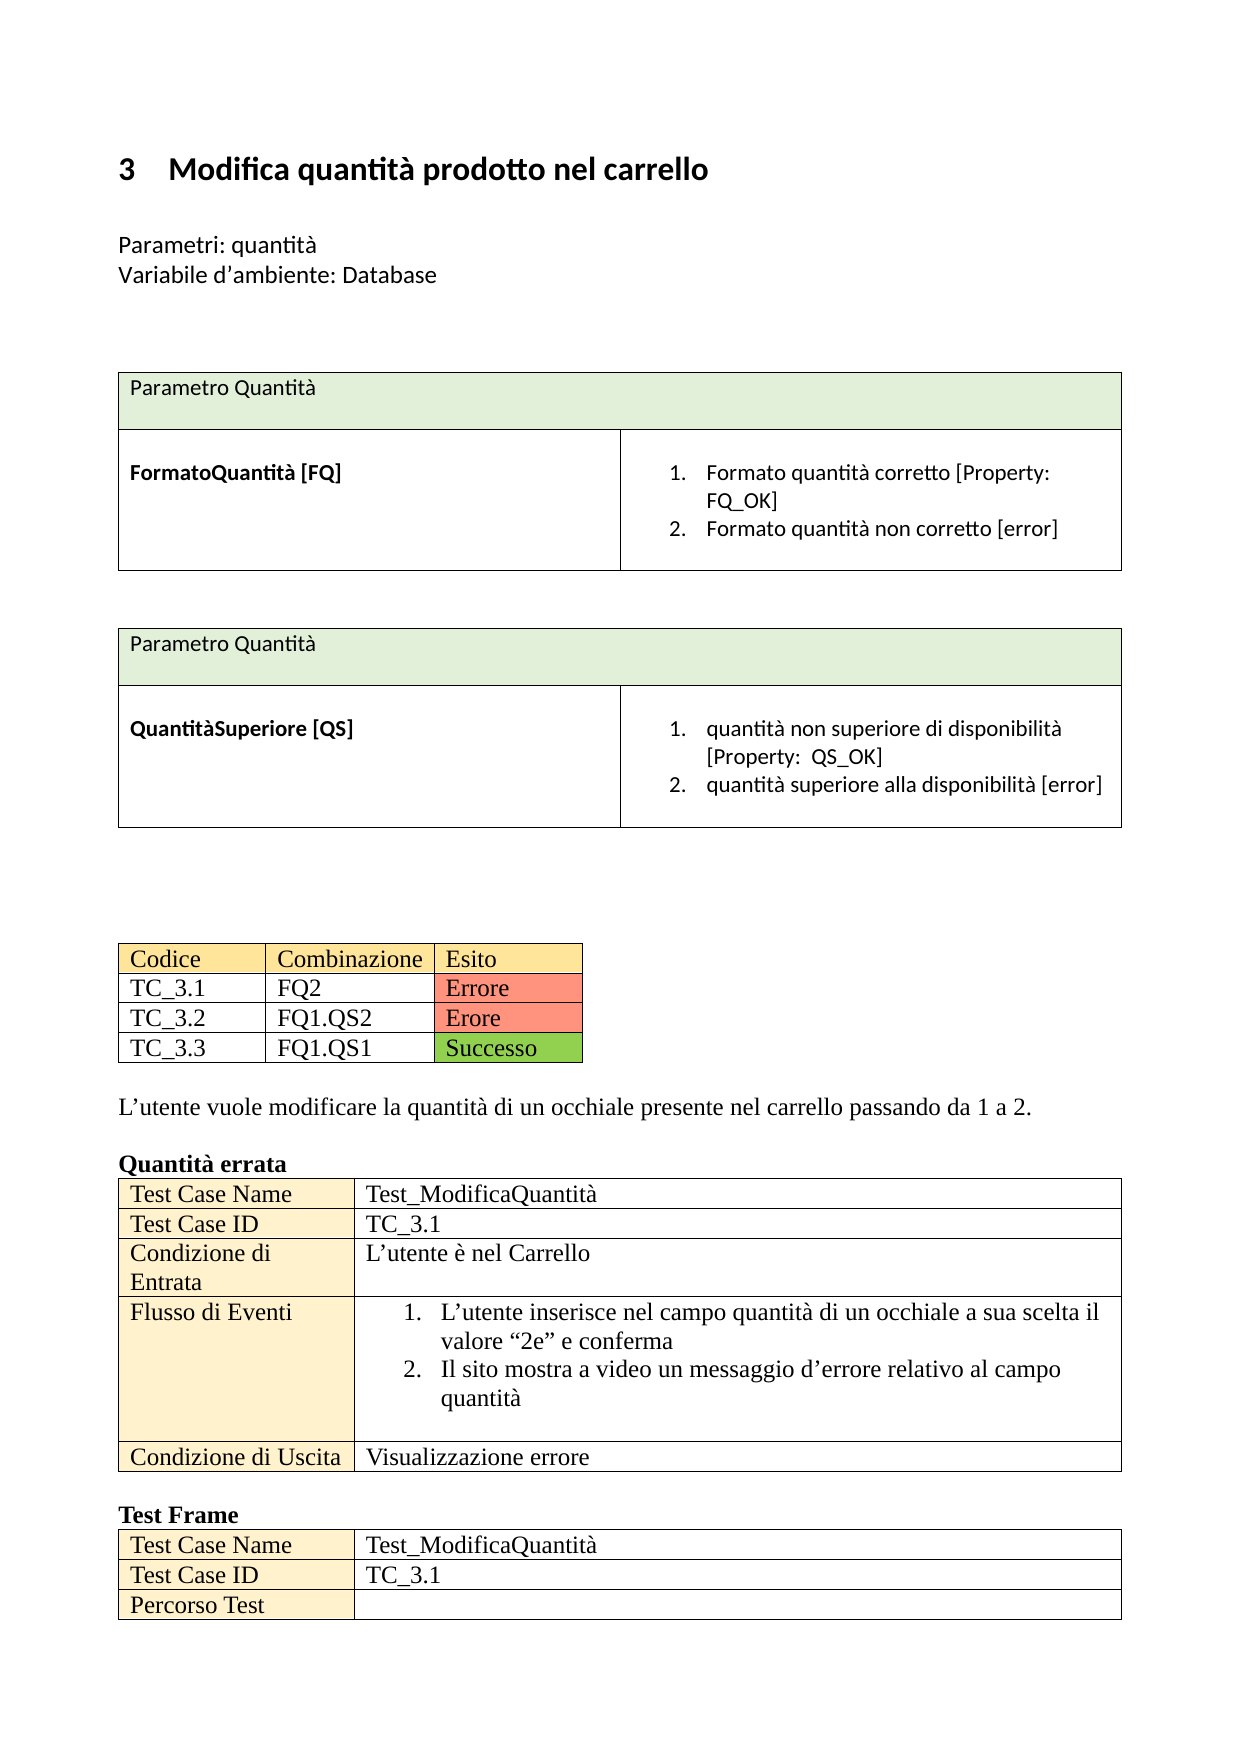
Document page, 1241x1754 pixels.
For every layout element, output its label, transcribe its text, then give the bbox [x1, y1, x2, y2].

text Variabile d’ambiente: Database [118, 259, 1122, 290]
list Modifica quantità prodotto nel carrello [118, 148, 1122, 188]
table_header Test Case Name [119, 1530, 354, 1559]
table_header Test_ModificaQuantità [355, 1179, 1121, 1208]
table_cell Condizione di Entrata [119, 1239, 354, 1296]
table_cell Erore [435, 1003, 582, 1032]
table_cell FQ1.QS2 [266, 1003, 434, 1032]
table_cell TC_3.1 [355, 1560, 1121, 1589]
table_cell Visualizzazione errore [355, 1442, 1121, 1471]
table_cell [355, 1590, 1121, 1618]
table_header Esito [435, 944, 582, 972]
text L’utente vuole modificare la quantità di un occhiale presente nel carrello passando da 1 a 2. [118, 1092, 1122, 1120]
table_header Codice [119, 944, 265, 972]
table_cell Condizione di Uscita [119, 1442, 354, 1471]
table_cell TC_3.1 [119, 974, 265, 1002]
table_cell Flusso di Eventi [119, 1297, 354, 1441]
table_cell Errore [435, 974, 582, 1002]
table_cell TC_3.1 [355, 1209, 1121, 1237]
table_cell FormatoQuantità [FQ] [119, 430, 620, 570]
table_cell Test Case ID [119, 1560, 354, 1589]
table_cell Test Case ID [119, 1209, 354, 1237]
table_cell Formato quantità corretto [Property: FQ_OK] Formato quantità non corretto [error] [621, 430, 1121, 570]
table_cell L’utente è nel Carrello [355, 1239, 1121, 1296]
table_cell Successo [435, 1033, 582, 1062]
table_cell TC_3.3 [119, 1033, 265, 1062]
table_cell TC_3.2 [119, 1003, 265, 1032]
table_header Combinazione [266, 944, 434, 972]
table_header Test Case Name [119, 1179, 354, 1208]
text Parametri: quantità [118, 229, 1122, 259]
table_cell FQ2 [266, 974, 434, 1002]
table_header Parametro Quantità [119, 629, 1121, 685]
text Test Frame [118, 1500, 1122, 1529]
table_header Test_ModificaQuantità [355, 1530, 1121, 1559]
text Quantità errata [118, 1149, 1122, 1178]
table_header Parametro Quantità [119, 373, 1121, 429]
table_cell quantità non superiore di disponibilità [Property: QS_OK] quantità superiore alla disponibilità [error] [621, 686, 1121, 827]
table_cell FQ1.QS1 [266, 1033, 434, 1062]
table_cell Percorso Test [119, 1590, 354, 1618]
table_cell QuantitàSuperiore [QS] [119, 686, 620, 827]
